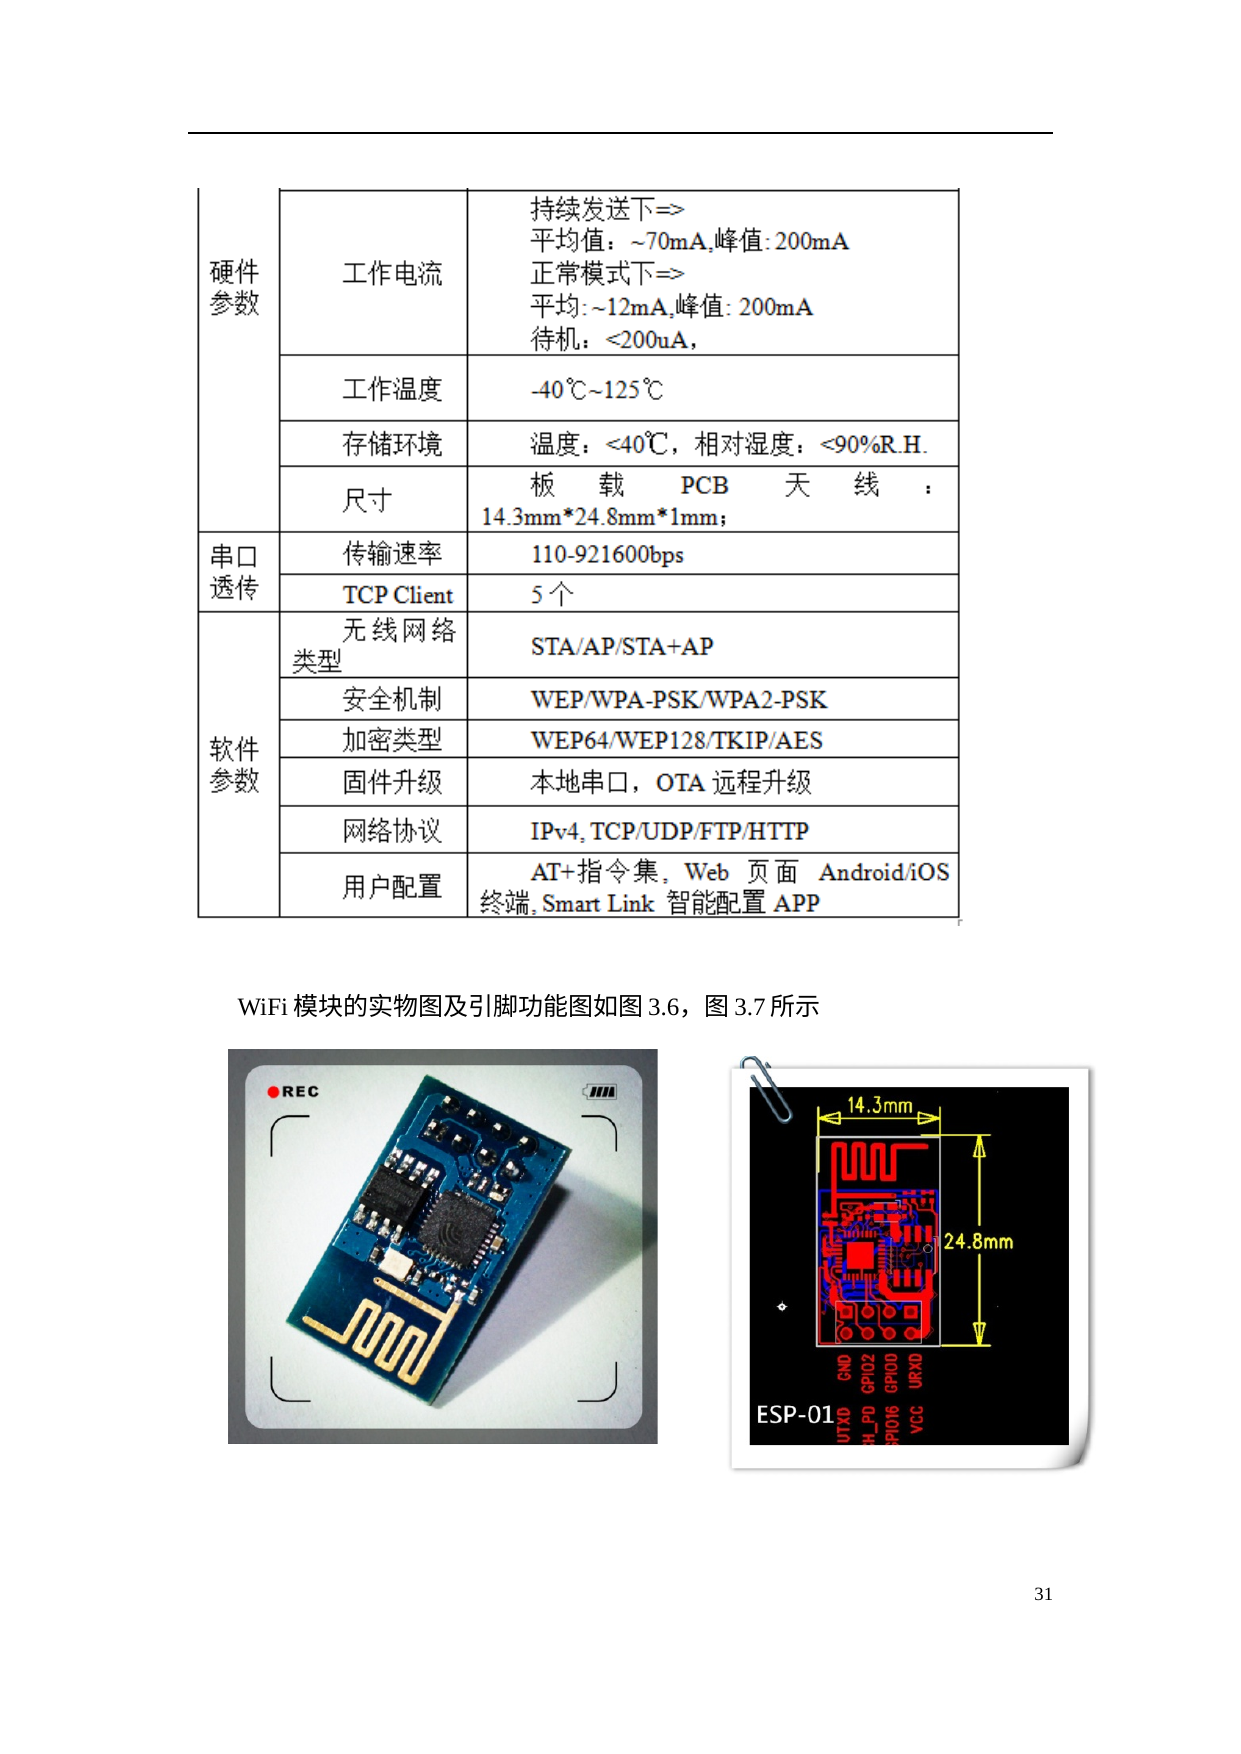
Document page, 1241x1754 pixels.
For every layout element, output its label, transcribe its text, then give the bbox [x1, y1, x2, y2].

picture [190, 188, 963, 926]
text WiFi模块的实物图及引脚功能图如图3.6，图3.7所示 [187, 972, 1053, 1037]
picture [718, 1056, 1100, 1481]
picture [228, 1049, 658, 1444]
